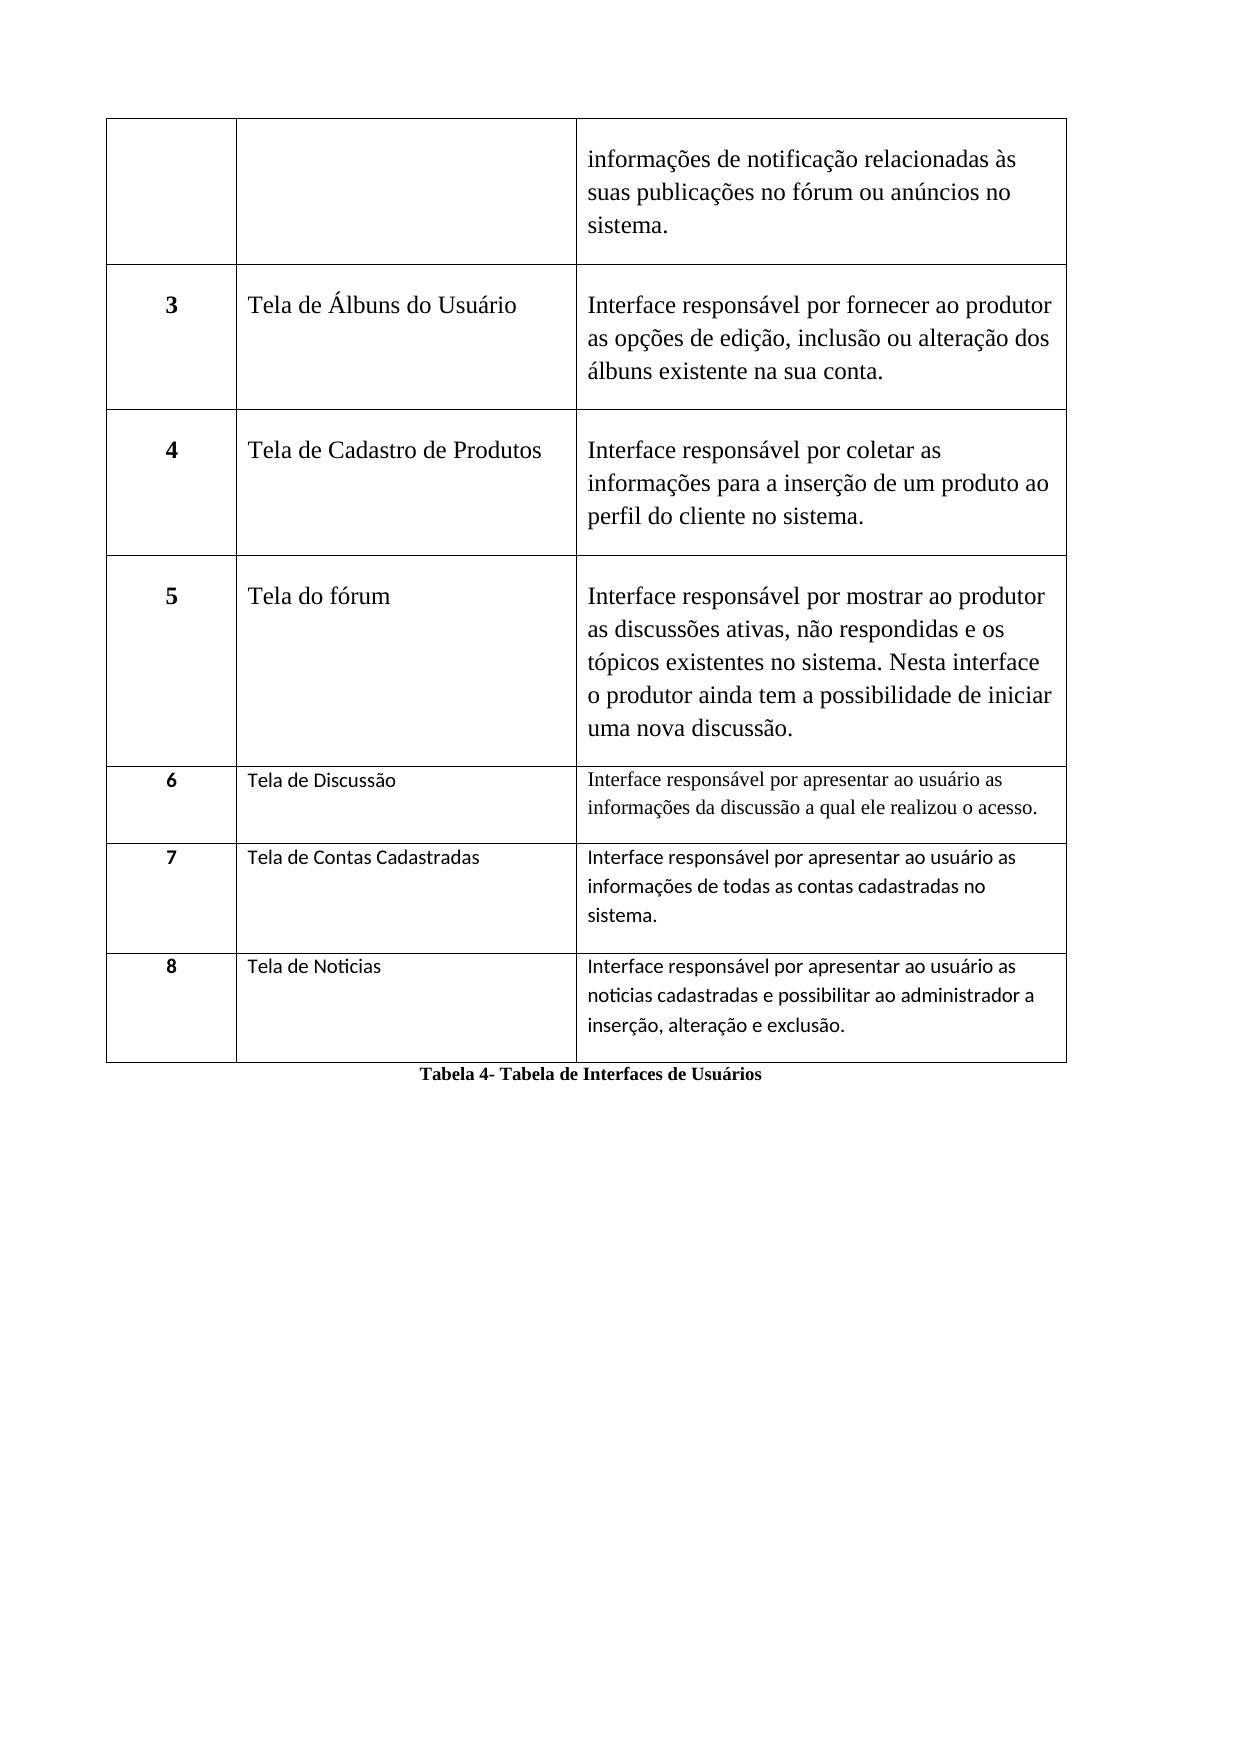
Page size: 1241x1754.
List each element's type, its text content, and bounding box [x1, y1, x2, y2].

table_cell Interface responsável por apresentar ao usuário as informações da discussão a qual ele realizou o acesso. [577, 767, 1066, 843]
table_cell 7 [107, 844, 236, 952]
table_cell Interface responsável por coletar as informações para a inserção de um produto ao perfil do cliente no sistema. [577, 410, 1066, 555]
table_cell 8 [107, 954, 236, 1062]
table_cell 3 [107, 265, 236, 409]
table_cell Tela de Contas Cadastradas [237, 844, 576, 952]
table_cell 2 [107, 119, 236, 264]
table_cell Interface responsável por mostrar ao produtor as discussões ativas, não respondidas e os tópicos existentes no sistema. Nesta interface o produtor ainda tem a possibilidade de iniciar uma nova discussão. [577, 556, 1066, 766]
table_cell Interface responsável por apresentar ao usuário as informações de todas as contas cadastradas no sistema. [577, 844, 1066, 952]
text Tabela 4- Tabela de Interfaces de Usuários [118, 1063, 1063, 1084]
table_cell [237, 119, 576, 264]
table_cell 6 [107, 767, 236, 843]
table_cell Interface responsável por fornecer ao produtor as opções de edição, inclusão ou alteração dos álbuns existente na sua conta. [577, 265, 1066, 409]
table_cell Tela de Noticias [237, 954, 576, 1062]
table_cell Tela de Cadastro de Produtos [237, 410, 576, 555]
table_cell 4 [107, 410, 236, 555]
table_cell Tela de Álbuns do Usuário [237, 265, 576, 409]
table_cell Interface responsável por apresentar ao usuário as noticias cadastradas e possibilitar ao administrador a inserção, alteração e exclusão. [577, 954, 1066, 1062]
table_cell Tela do fórum [237, 556, 576, 766]
table_cell 5 [107, 556, 236, 766]
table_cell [577, 119, 1066, 264]
table_cell Tela de Discussão [237, 767, 576, 843]
